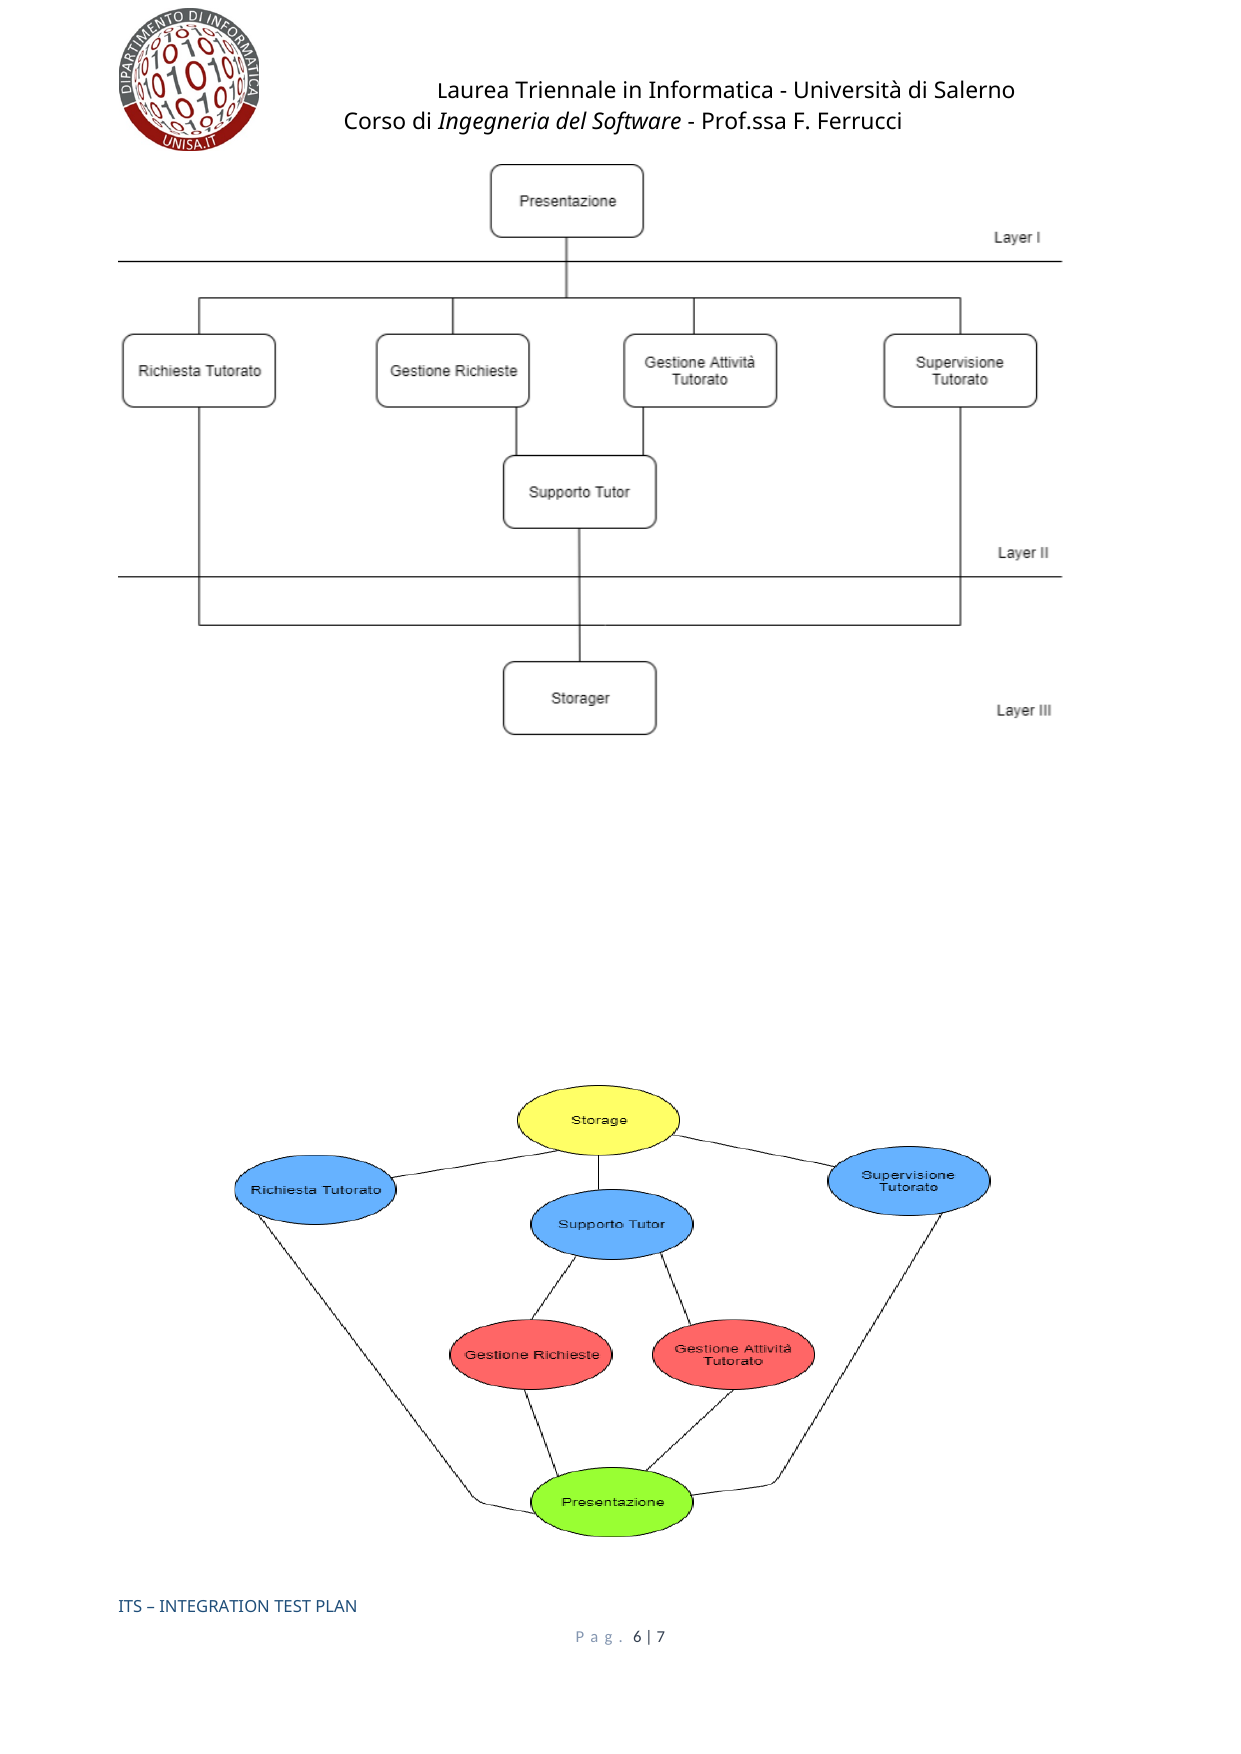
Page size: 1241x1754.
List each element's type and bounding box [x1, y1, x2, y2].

picture [118, 8, 259, 149]
picture [118, 164, 1064, 763]
picture [234, 1063, 1006, 1537]
